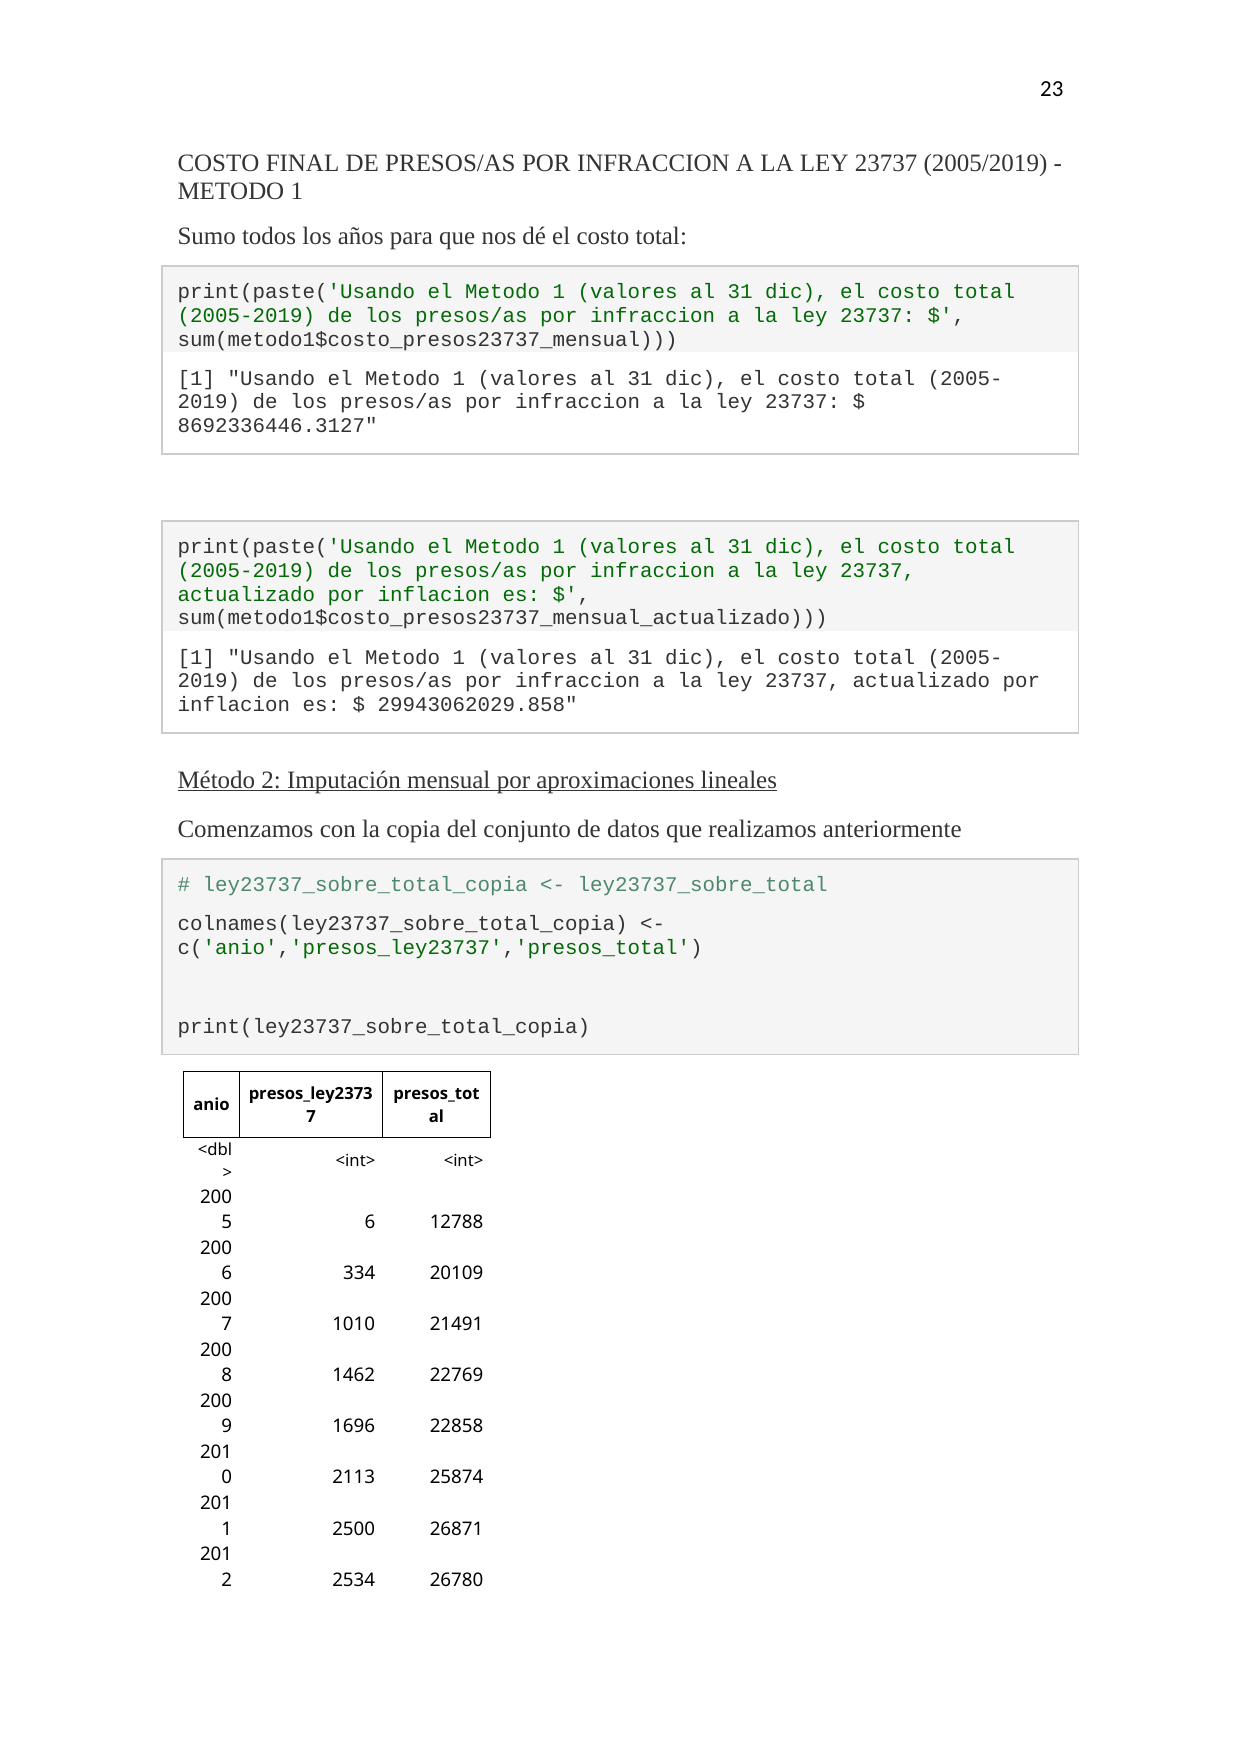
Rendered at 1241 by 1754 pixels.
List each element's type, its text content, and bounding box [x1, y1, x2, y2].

text print(paste('Usando el Metodo 1 (valores al 31 dic), el costo total (2005-2019) de los presos/as por infraccion a la ley 23737: $', sum(metodo1$costo_presos23737_mensual))) [163, 267, 1078, 352]
text Comenzamos con la copia del conjunto de datos que realizamos anteriormente [177, 814, 1063, 842]
table_cell 6 [239, 1183, 382, 1234]
table_cell 2534 [239, 1540, 382, 1591]
table_cell <dbl> [184, 1138, 239, 1183]
table_cell 26780 [382, 1540, 490, 1591]
text # ley23737_sobre_total_copia <- ley23737_sobre_total [163, 860, 1078, 897]
table_cell 2008 [184, 1336, 239, 1387]
table_cell 22769 [382, 1336, 490, 1387]
table_cell 1696 [239, 1387, 382, 1438]
table_cell 334 [239, 1234, 382, 1285]
text print(ley23737_sobre_total_copia) [163, 999, 1078, 1054]
table_cell 2012 [184, 1540, 239, 1591]
table_cell 2010 [184, 1438, 239, 1489]
table_cell 2113 [239, 1438, 382, 1489]
table_cell 26871 [382, 1489, 490, 1540]
table_cell 2009 [184, 1387, 239, 1438]
table_header anio [184, 1072, 239, 1137]
table_cell 25874 [382, 1438, 490, 1489]
table_cell 12788 [382, 1183, 490, 1234]
table_cell 21491 [382, 1285, 490, 1336]
text print(paste('Usando el Metodo 1 (valores al 31 dic), el costo total (2005-2019) de los presos/as por infraccion a la ley 23737, actualizado por inflacion es: $', sum(metodo1$costo_presos23737_mensual_actualizado))) [163, 522, 1078, 631]
table_cell 1462 [239, 1336, 382, 1387]
table_cell 22858 [382, 1387, 490, 1438]
table_cell 1010 [239, 1285, 382, 1336]
table_cell 20109 [382, 1234, 490, 1285]
text Método 2: Imputación mensual por aproximaciones lineales [177, 765, 1063, 794]
table_cell <int> [239, 1138, 382, 1183]
table_header presos_total [383, 1072, 490, 1137]
text colnames(ley23737_sobre_total_copia) <- c('anio','presos_ley23737','presos_total') [163, 897, 1078, 960]
text Sumo todos los años para que nos dé el costo total: [177, 221, 1063, 249]
table_header presos_ley23737 [240, 1072, 382, 1137]
text [1] "Usando el Metodo 1 (valores al 31 dic), el costo total (2005-2019) de los presos/as por infraccion a la ley 23737, actualizado por inflacion es: $ 29943062029.858" [163, 631, 1078, 732]
table_cell 2006 [184, 1234, 239, 1285]
table_cell 2005 [184, 1183, 239, 1234]
table_cell 2007 [184, 1285, 239, 1336]
text [1] "Usando el Metodo 1 (valores al 31 dic), el costo total (2005-2019) de los presos/as por infraccion a la ley 23737: $ 8692336446.3127" [163, 352, 1078, 453]
table_cell <int> [382, 1138, 490, 1183]
text COSTO FINAL DE PRESOS/AS POR INFRACCION A LA LEY 23737 (2005/2019) - METODO 1 [177, 148, 1063, 205]
table_cell 2011 [184, 1489, 239, 1540]
table_cell 2500 [239, 1489, 382, 1540]
